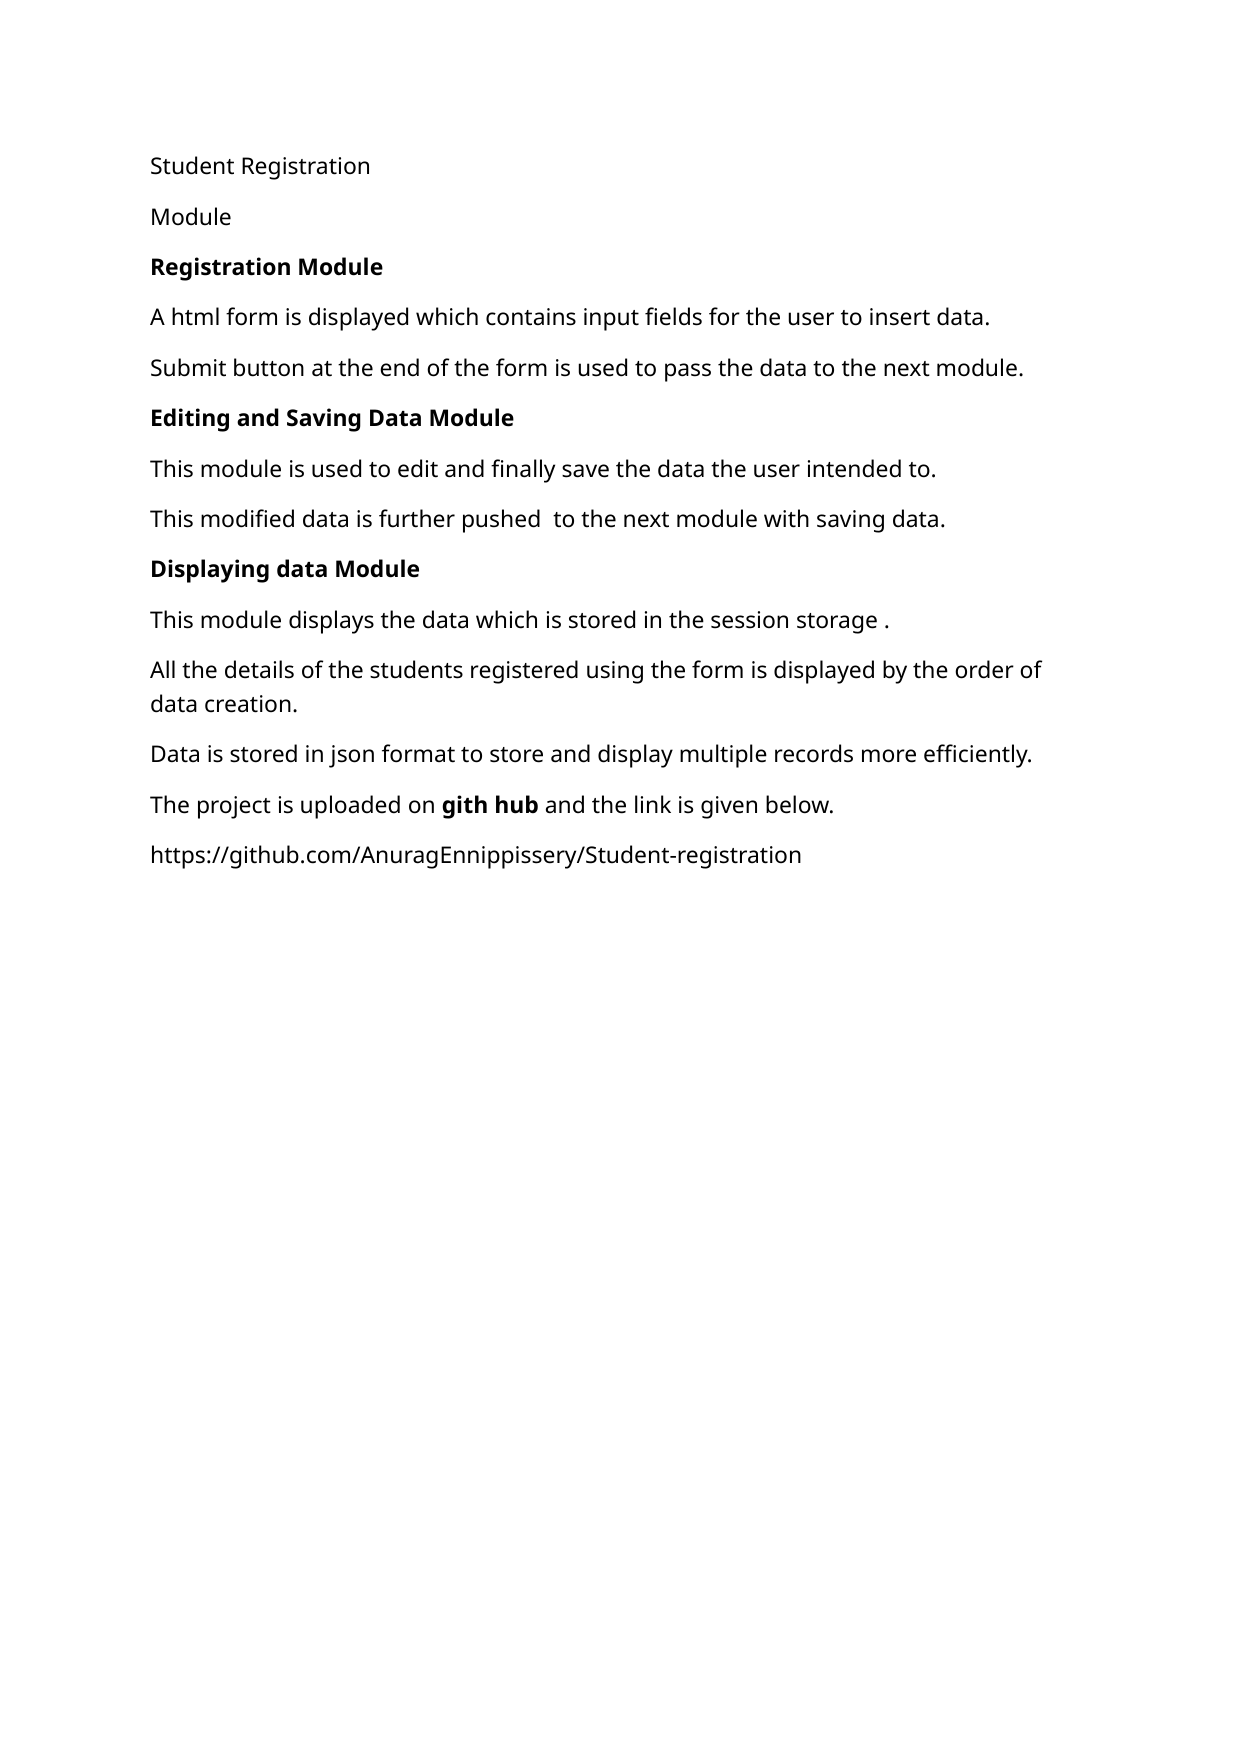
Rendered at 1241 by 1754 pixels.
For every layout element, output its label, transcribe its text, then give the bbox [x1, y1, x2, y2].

text Module [150, 200, 1090, 232]
text A html form is displayed which contains input fields for the user to insert data. [150, 301, 1090, 332]
text The project is uploaded on gith hub and the link is given below. [150, 789, 1090, 820]
text Student Registration [150, 150, 1090, 181]
text Displaying data Module [150, 553, 1090, 584]
text https://github.com/AnuragEnnippissery/Student-registration [150, 839, 1090, 870]
text This module is used to edit and finally save the data the user intended to. [150, 452, 1090, 484]
text This modified data is further pushed to the next module with saving data. [150, 503, 1090, 534]
text Editing and Saving Data Module [150, 402, 1090, 433]
text All the details of the students registered using the form is displayed by the order of data creation. [150, 654, 1090, 719]
text Submit button at the end of the form is used to pass the data to the next module. [150, 352, 1090, 383]
text Registration Module [150, 251, 1090, 282]
text This module displays the data which is stored in the session storage . [150, 604, 1090, 635]
text Data is stored in json format to store and display multiple records more efficiently. [150, 738, 1090, 769]
